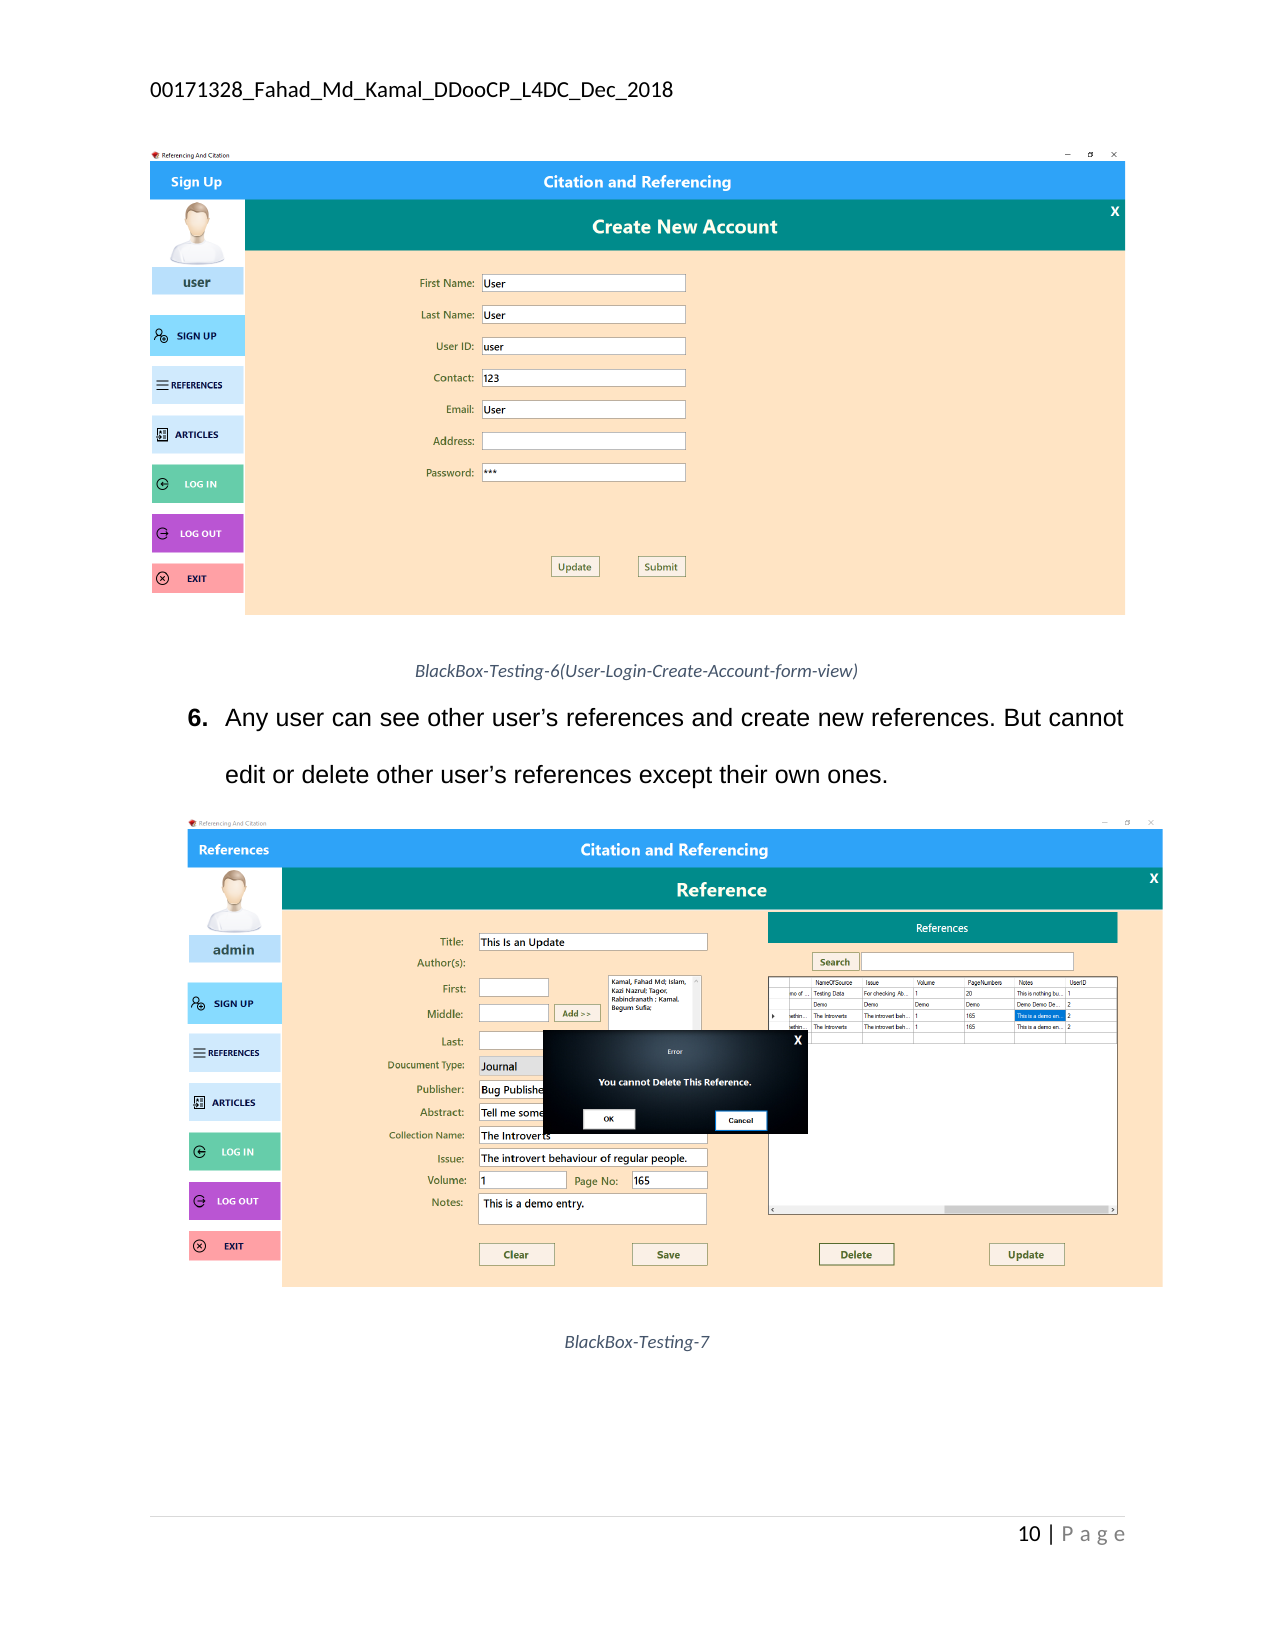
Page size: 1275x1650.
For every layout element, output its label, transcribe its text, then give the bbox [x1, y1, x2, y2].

list Any user can see other user’s references and create new references. But cannot edit or delete other user’s references except their own ones. [187, 703, 1125, 789]
text BlackBox-Testing-7 [150, 1331, 1125, 1354]
picture [150, 150, 1125, 615]
picture [187, 817, 1163, 1287]
text BlackBox-Testing-6(User-Login-Create-Account-form-view) [150, 659, 1125, 682]
